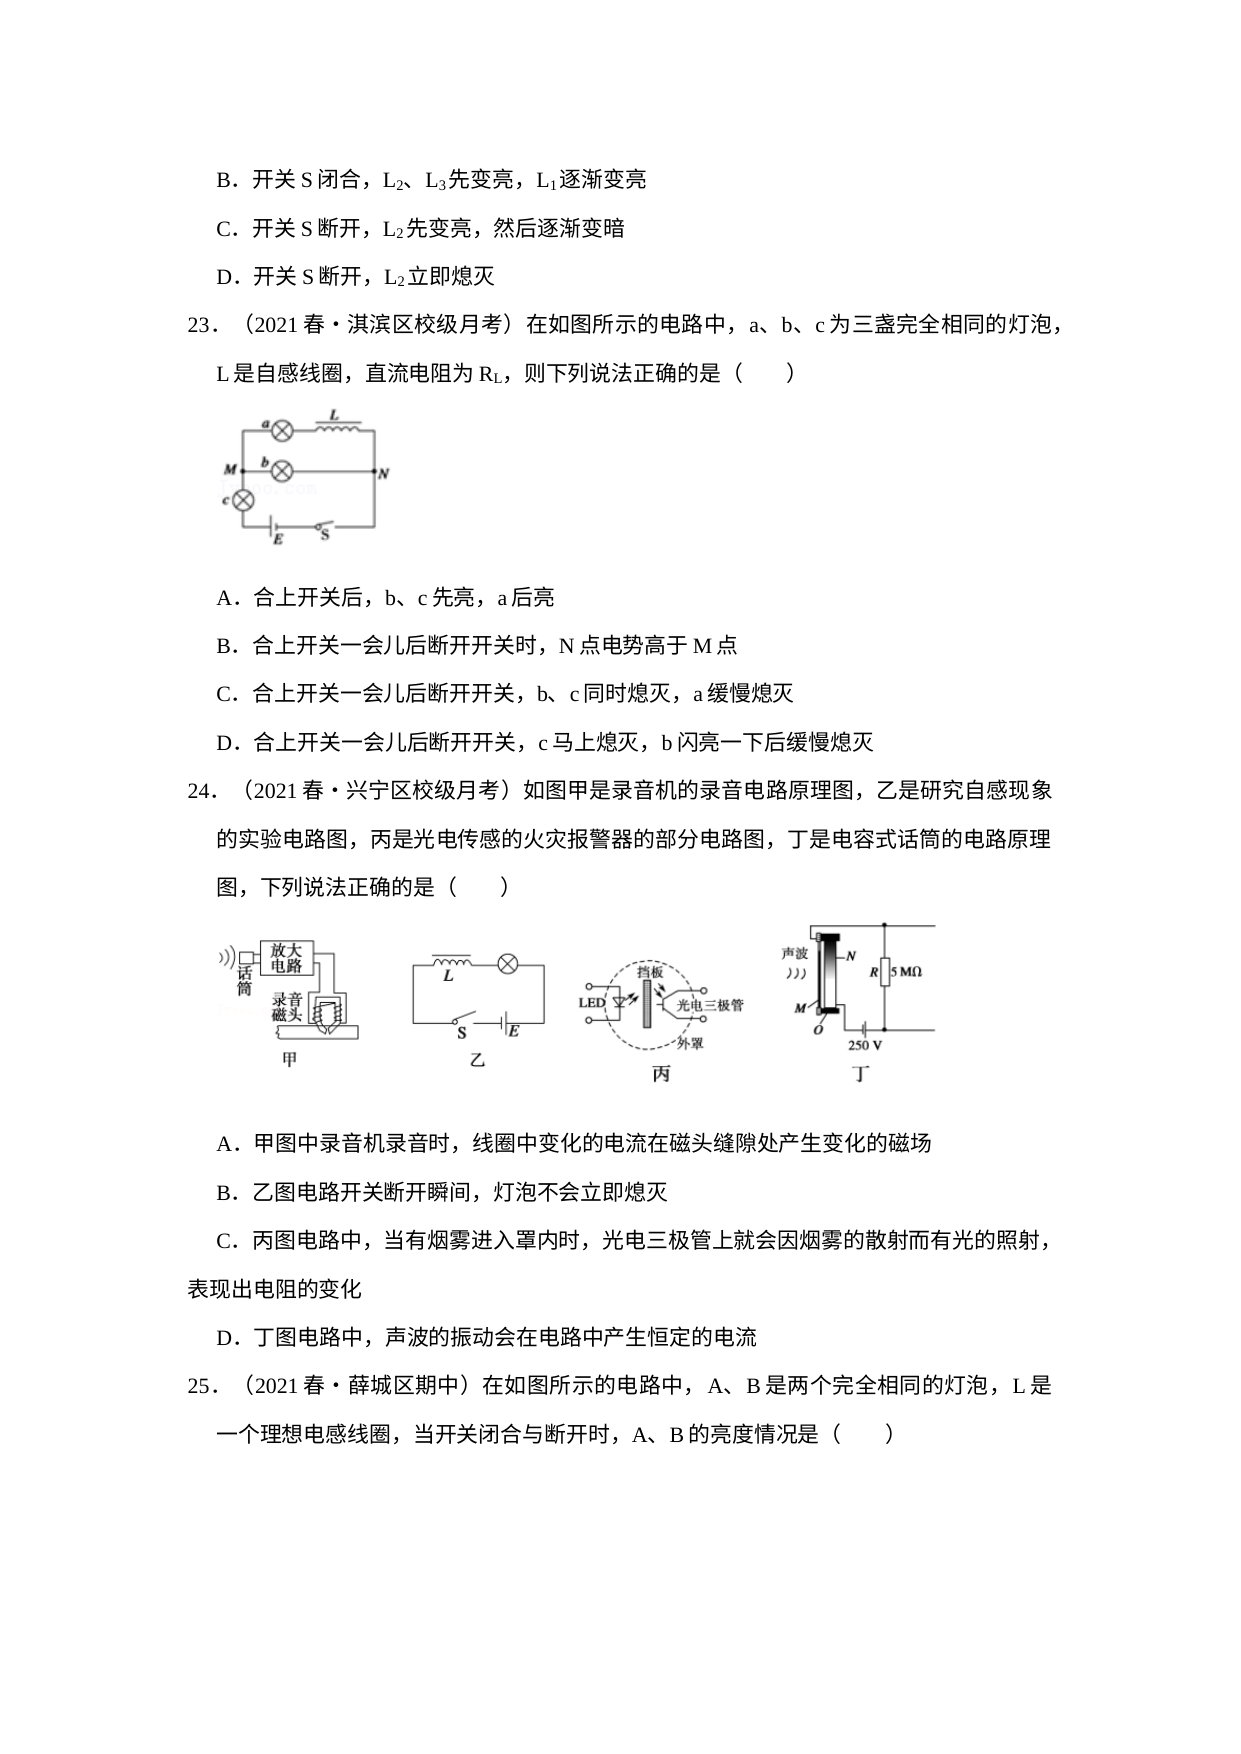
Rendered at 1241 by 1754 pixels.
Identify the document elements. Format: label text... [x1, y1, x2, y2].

text A．合上开关后，b、c先亮，a后亮 [187, 579, 1053, 612]
text B．乙图电路开关断开瞬间，灯泡不会立即熄灭 [187, 1174, 1053, 1207]
text C．合上开关一会儿后断开开关，b、c同时熄灭，a缓慢熄灭 [187, 676, 1053, 708]
text 25．（2021春•薛城区期中）在如图所示的电路中，A、B是两个完全相同的灯泡，L是一个理想电感线圈，当开关闭合与断开时，A、B的亮度情况是（ ） [187, 1368, 1053, 1449]
text 24．（2021春•兴宁区校级月考）如图甲是录音机的录音电路原理图，乙是研究自感现象的实验电路图，丙是光电传感的火灾报警器的部分电路图，丁是电容式话筒的电路原理图，下列说法正确的是（ ） [187, 772, 1053, 902]
text B．开关S闭合，L2、L3先变亮，L1逐渐变亮 [187, 162, 1053, 194]
text C．开关S断开，L2先变亮，然后逐渐变暗 [187, 210, 1053, 243]
text D．丁图电路中，声波的振动会在电路中产生恒定的电流 [187, 1320, 1053, 1352]
text D．开关S断开，L2立即熄灭 [187, 259, 1053, 291]
text A．甲图中录音机录音时，线圈中变化的电流在磁头缝隙处产生变化的磁场 [187, 1126, 1053, 1158]
text B．合上开关一会儿后断开开关时，N点电势高于M点 [187, 627, 1053, 660]
text 23．（2021春•淇滨区校级月考）在如图所示的电路中，a、b、c为三盏完全相同的灯泡，L是自感线圈，直流电阻为RL，则下列说法正确的是（ ） [187, 307, 1053, 388]
text C．丙图电路中，当有烟雾进入罩内时，光电三极管上就会因烟雾的散射而有光的照射，表现出电阻的变化 [187, 1223, 1053, 1304]
picture [216, 404, 394, 551]
picture [216, 918, 939, 1086]
text D．合上开关一会儿后断开开关，c马上熄灭，b闪亮一下后缓慢熄灭 [187, 724, 1053, 757]
